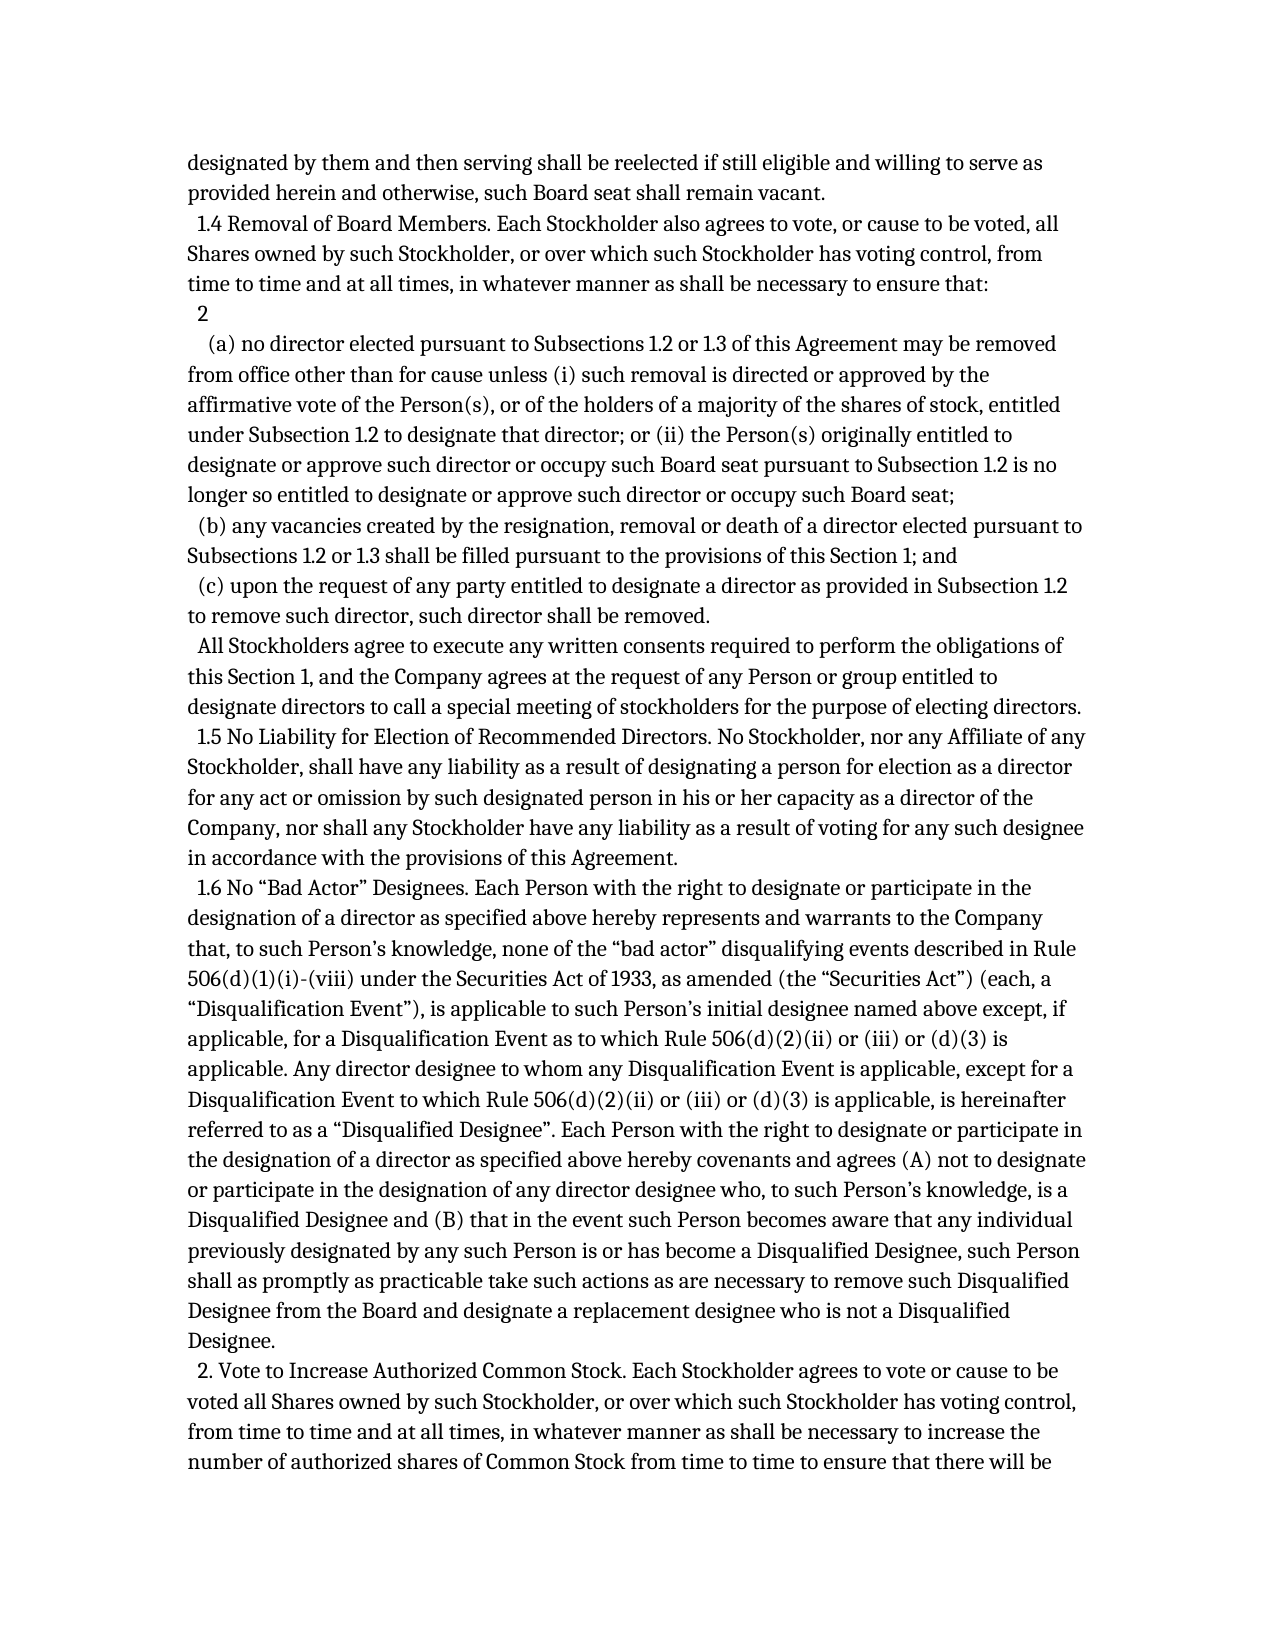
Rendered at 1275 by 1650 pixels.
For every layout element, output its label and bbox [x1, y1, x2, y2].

text [187, 150, 1087, 1475]
